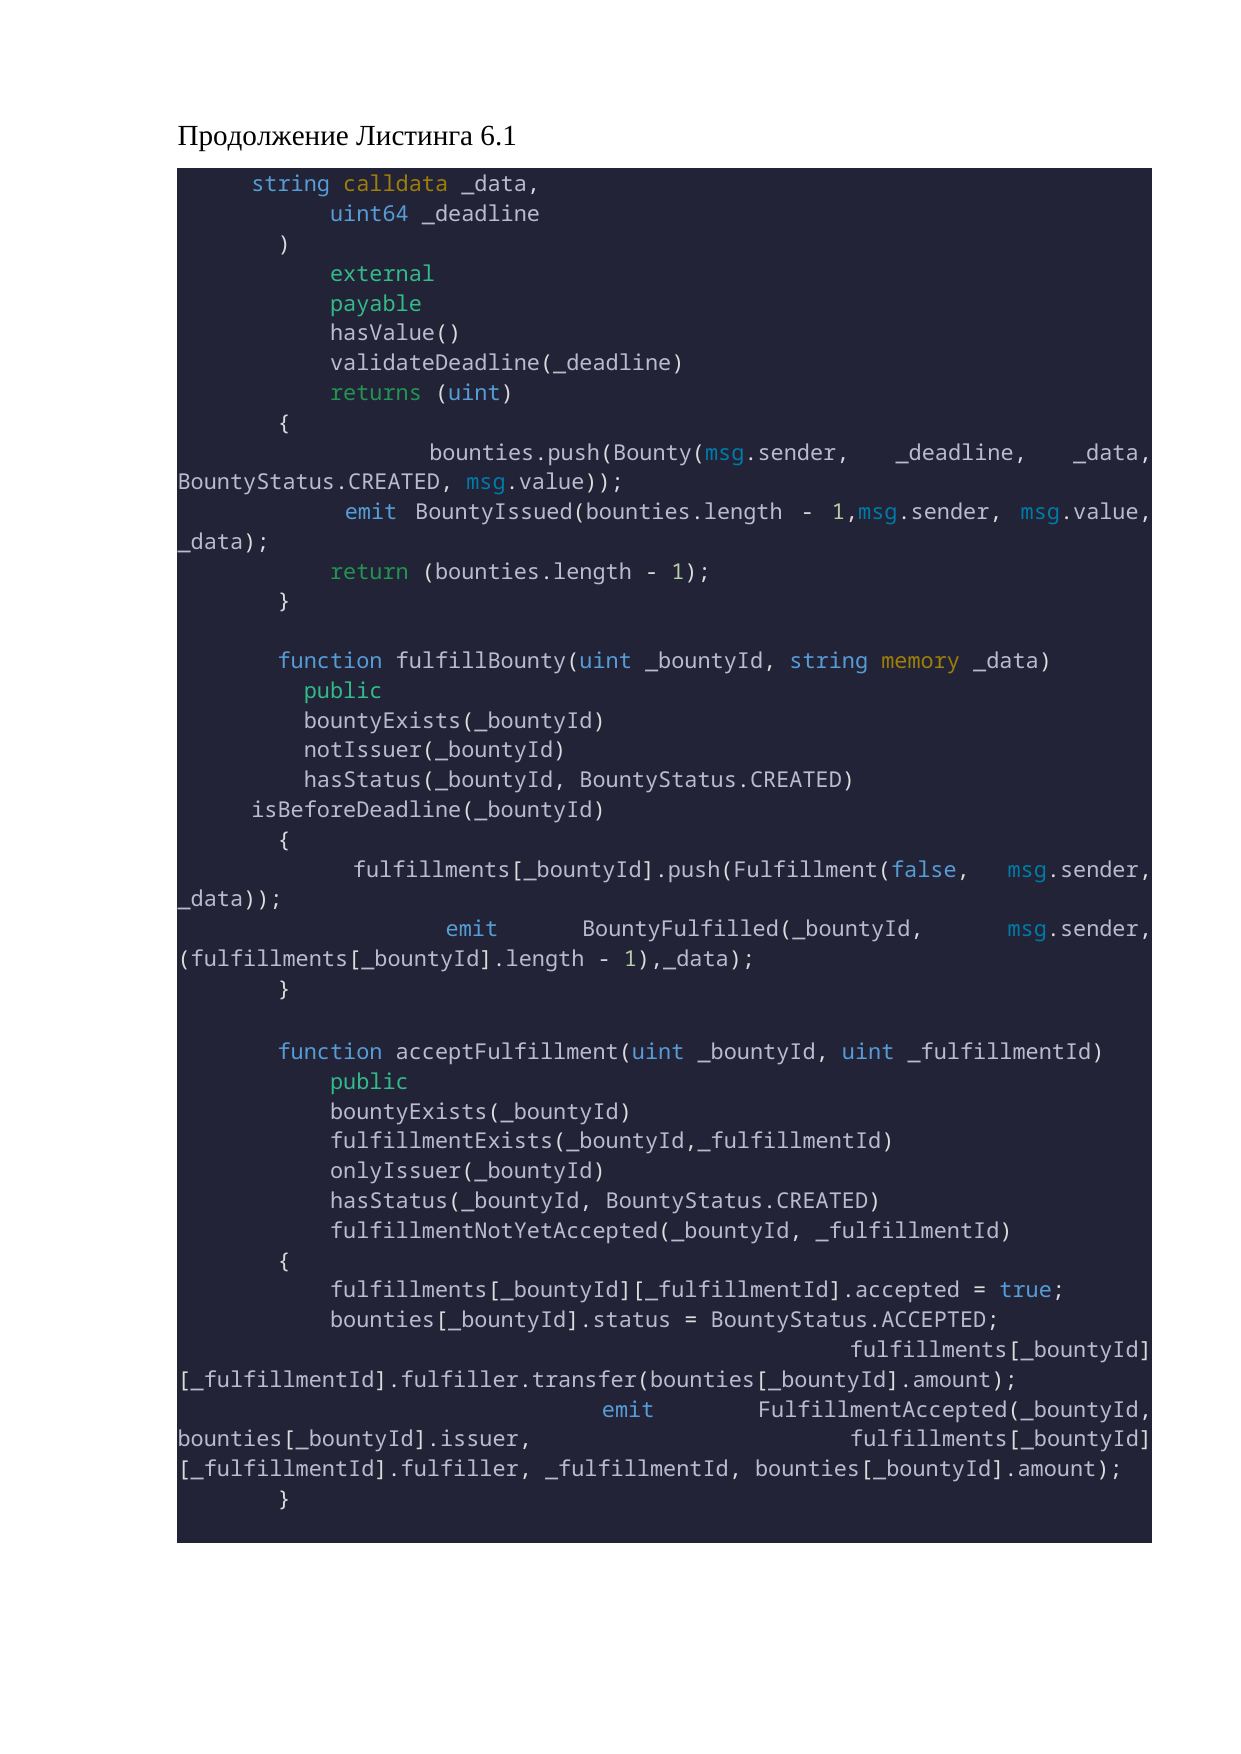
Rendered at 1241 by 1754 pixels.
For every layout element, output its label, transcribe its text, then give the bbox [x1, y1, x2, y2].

text ) [177, 228, 1152, 258]
text } [177, 973, 1152, 1003]
text return (bounties.length - 1); [177, 556, 1152, 586]
text returns (uint) [177, 377, 1152, 407]
text external [177, 258, 1152, 288]
text bountyExists(_bountyId) [177, 705, 1152, 734]
text fulfillments[_bountyId].push(Fulfillment(false, msg.sender, _data)); [177, 854, 1152, 913]
text emit BountyIssued(bounties.length - 1,msg.sender, msg.value, _data); [177, 496, 1152, 556]
text bountyExists(_bountyId) [177, 1096, 1152, 1126]
text Продолжение Листинга 6.1 [177, 118, 1152, 152]
text emit BountyFulfilled(_bountyId, msg.sender, (fulfillments[_bountyId].length - 1),_data); [177, 913, 1152, 973]
text function fulfillBounty(uint _bountyId, string memory _data) [177, 645, 1152, 675]
text { [177, 824, 1152, 854]
text { [177, 1245, 1152, 1274]
text fulfillments[_bountyId][_fulfillmentId].accepted = true; [177, 1274, 1152, 1304]
text bounties.push(Bounty(msg.sender, _deadline, _data, BountyStatus.CREATED, msg.value)); [177, 437, 1152, 496]
text } [177, 1483, 1152, 1513]
text public [177, 675, 1152, 705]
text hasStatus(_bountyId, BountyStatus.CREATED) [177, 764, 1152, 794]
text bounties[_bountyId].status = BountyStatus.ACCEPTED; [177, 1304, 1152, 1334]
text fulfillments[_bountyId][_fulfillmentId].fulfiller.transfer(bounties[_bountyId].amount); [177, 1334, 1152, 1394]
text payable [177, 288, 1152, 317]
text } [177, 586, 1152, 615]
text public [177, 1066, 1152, 1096]
text notIssuer(_bountyId) [177, 734, 1152, 764]
text function acceptFulfillment(uint _bountyId, uint _fulfillmentId) [177, 1036, 1152, 1066]
text string calldata _data, [177, 168, 1152, 198]
text onlyIssuer(_bountyId) [177, 1155, 1152, 1185]
text isBeforeDeadline(_bountyId) [177, 794, 1152, 824]
text fulfillmentNotYetAccepted(_bountyId, _fulfillmentId) [177, 1215, 1152, 1245]
text uint64 _deadline [177, 198, 1152, 228]
text validateDeadline(_deadline) [177, 347, 1152, 377]
text emit FulfillmentAccepted(_bountyId, bounties[_bountyId].issuer, fulfillments[_bountyId][_fulfillmentId].fulfiller, _fulfillmentId, bounties[_bountyId].amount); [177, 1394, 1152, 1483]
text hasStatus(_bountyId, BountyStatus.CREATED) [177, 1185, 1152, 1215]
text hasValue() [177, 317, 1152, 347]
text fulfillmentExists(_bountyId,_fulfillmentId) [177, 1126, 1152, 1155]
text { [177, 407, 1152, 437]
